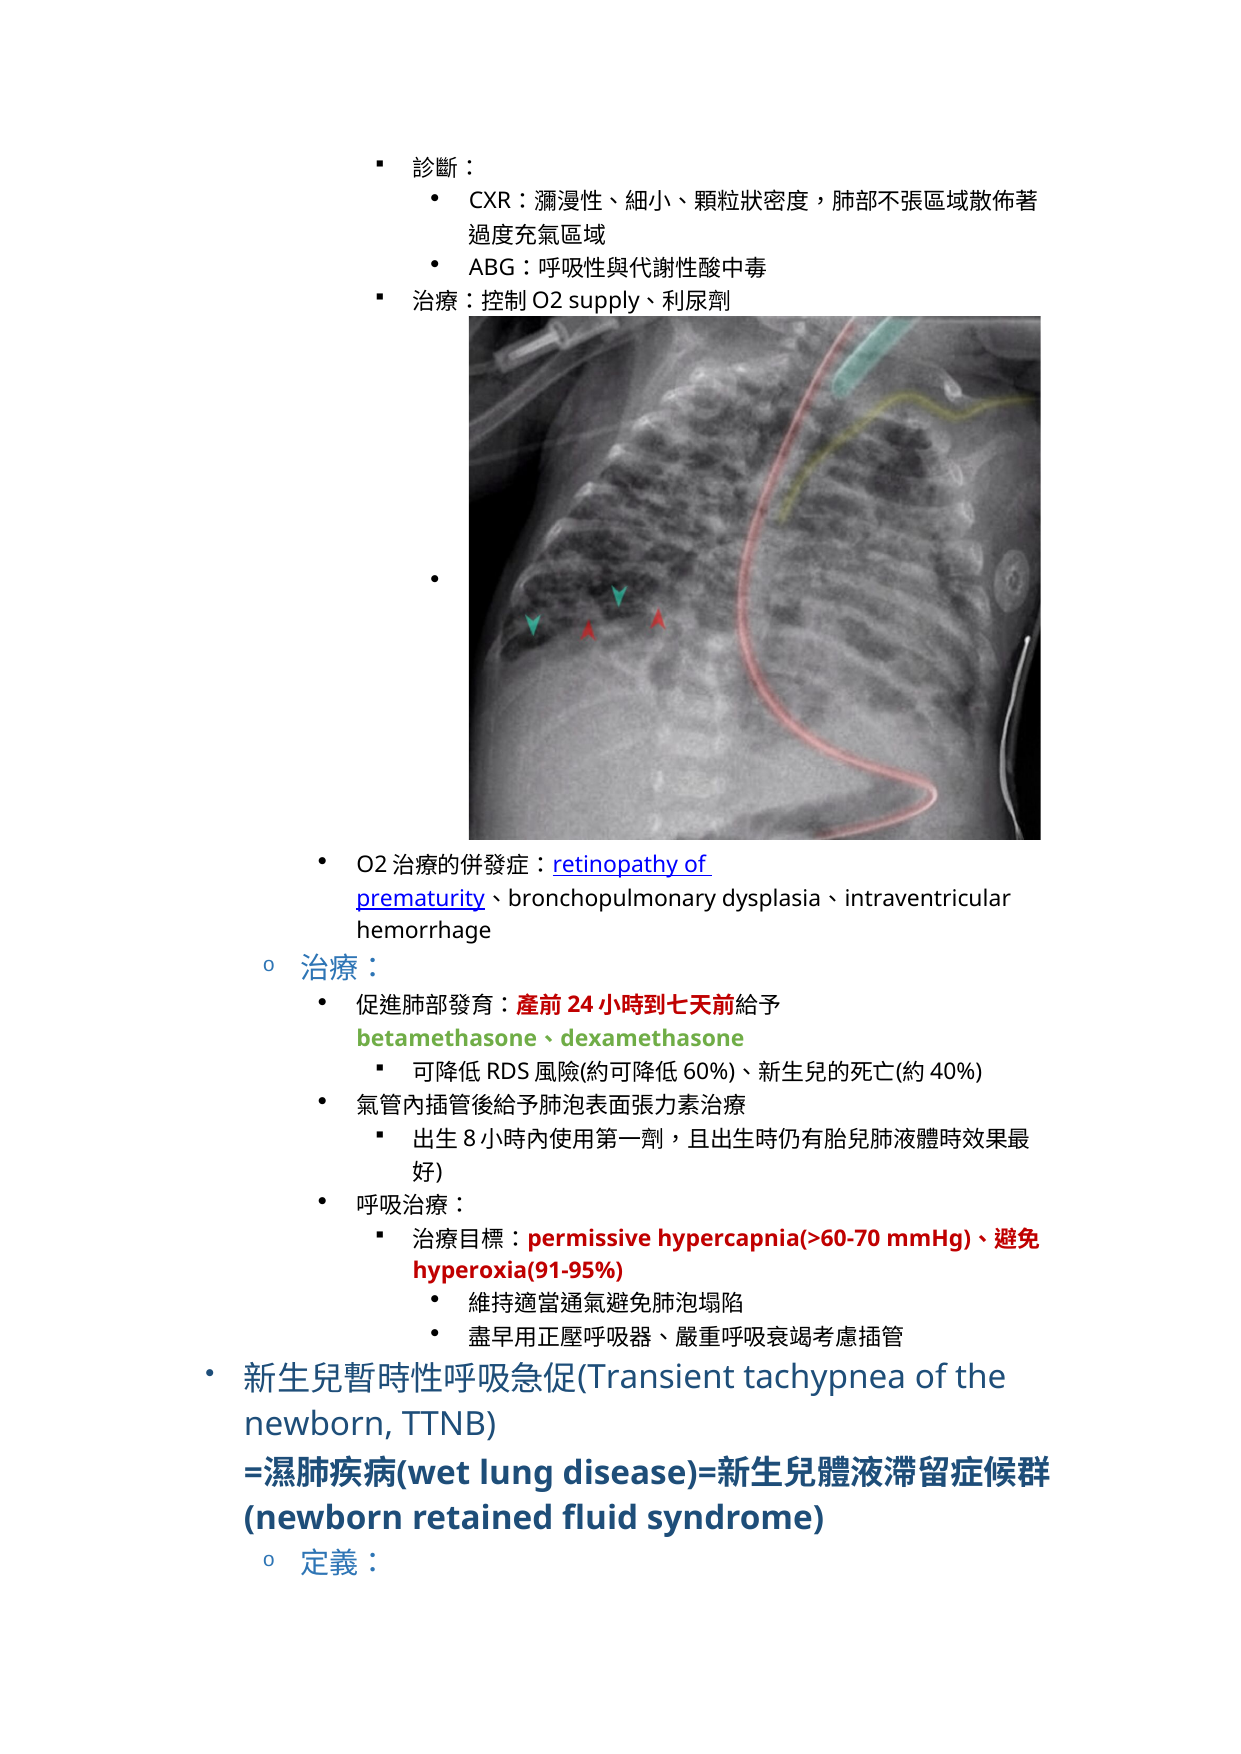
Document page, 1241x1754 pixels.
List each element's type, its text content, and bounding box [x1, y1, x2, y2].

list 盡早用正壓呼吸器、嚴重呼吸衰竭考慮插管 [431, 1318, 1053, 1352]
list 維持適當通氣避免肺泡塌陷 [431, 1285, 1053, 1318]
list 氣管內插管後給予肺泡表面張力素治療 [319, 1087, 1053, 1121]
list 治療： [262, 945, 1053, 987]
list 出生8小時內使用第一劑，且出生時仍有胎兒肺液體時效果最好) [375, 1121, 1053, 1187]
list 可降低RDS風險(約可降低60%)、新生兒的死亡(約40%) [375, 1054, 1053, 1087]
list ABG：呼吸性與代謝性酸中毒 [431, 250, 1053, 283]
list O2治療的併發症：retinopathy of prematurity、bronchopulmonary dysplasia、intraventricular hemorrhage [319, 847, 1053, 945]
subtitle =濕肺疾病(wet lung disease)=新生兒體液滯留症候群(newborn retained fluid syndrome) [244, 1445, 1053, 1539]
picture [468, 316, 1041, 840]
list 定義： [262, 1539, 1053, 1582]
list 呼吸治療： [319, 1187, 1053, 1221]
list 診斷： [375, 150, 1053, 183]
list 新生兒暫時性呼吸急促(Transient tachypnea of the newborn, TTNB) [206, 1352, 1053, 1445]
list 治療：控制O2 supply、利尿劑 [375, 283, 1053, 316]
list CXR：瀰漫性、細小、顆粒狀密度，肺部不張區域散佈著過度充氣區域 [431, 183, 1053, 250]
list 治療目標：permissive hypercapnia(>60-70 mmHg)、避免hyperoxia(91-95%) [375, 1221, 1053, 1285]
list 促進肺部發育：產前24小時到七天前給予betamethasone、dexamethasone [319, 987, 1053, 1054]
